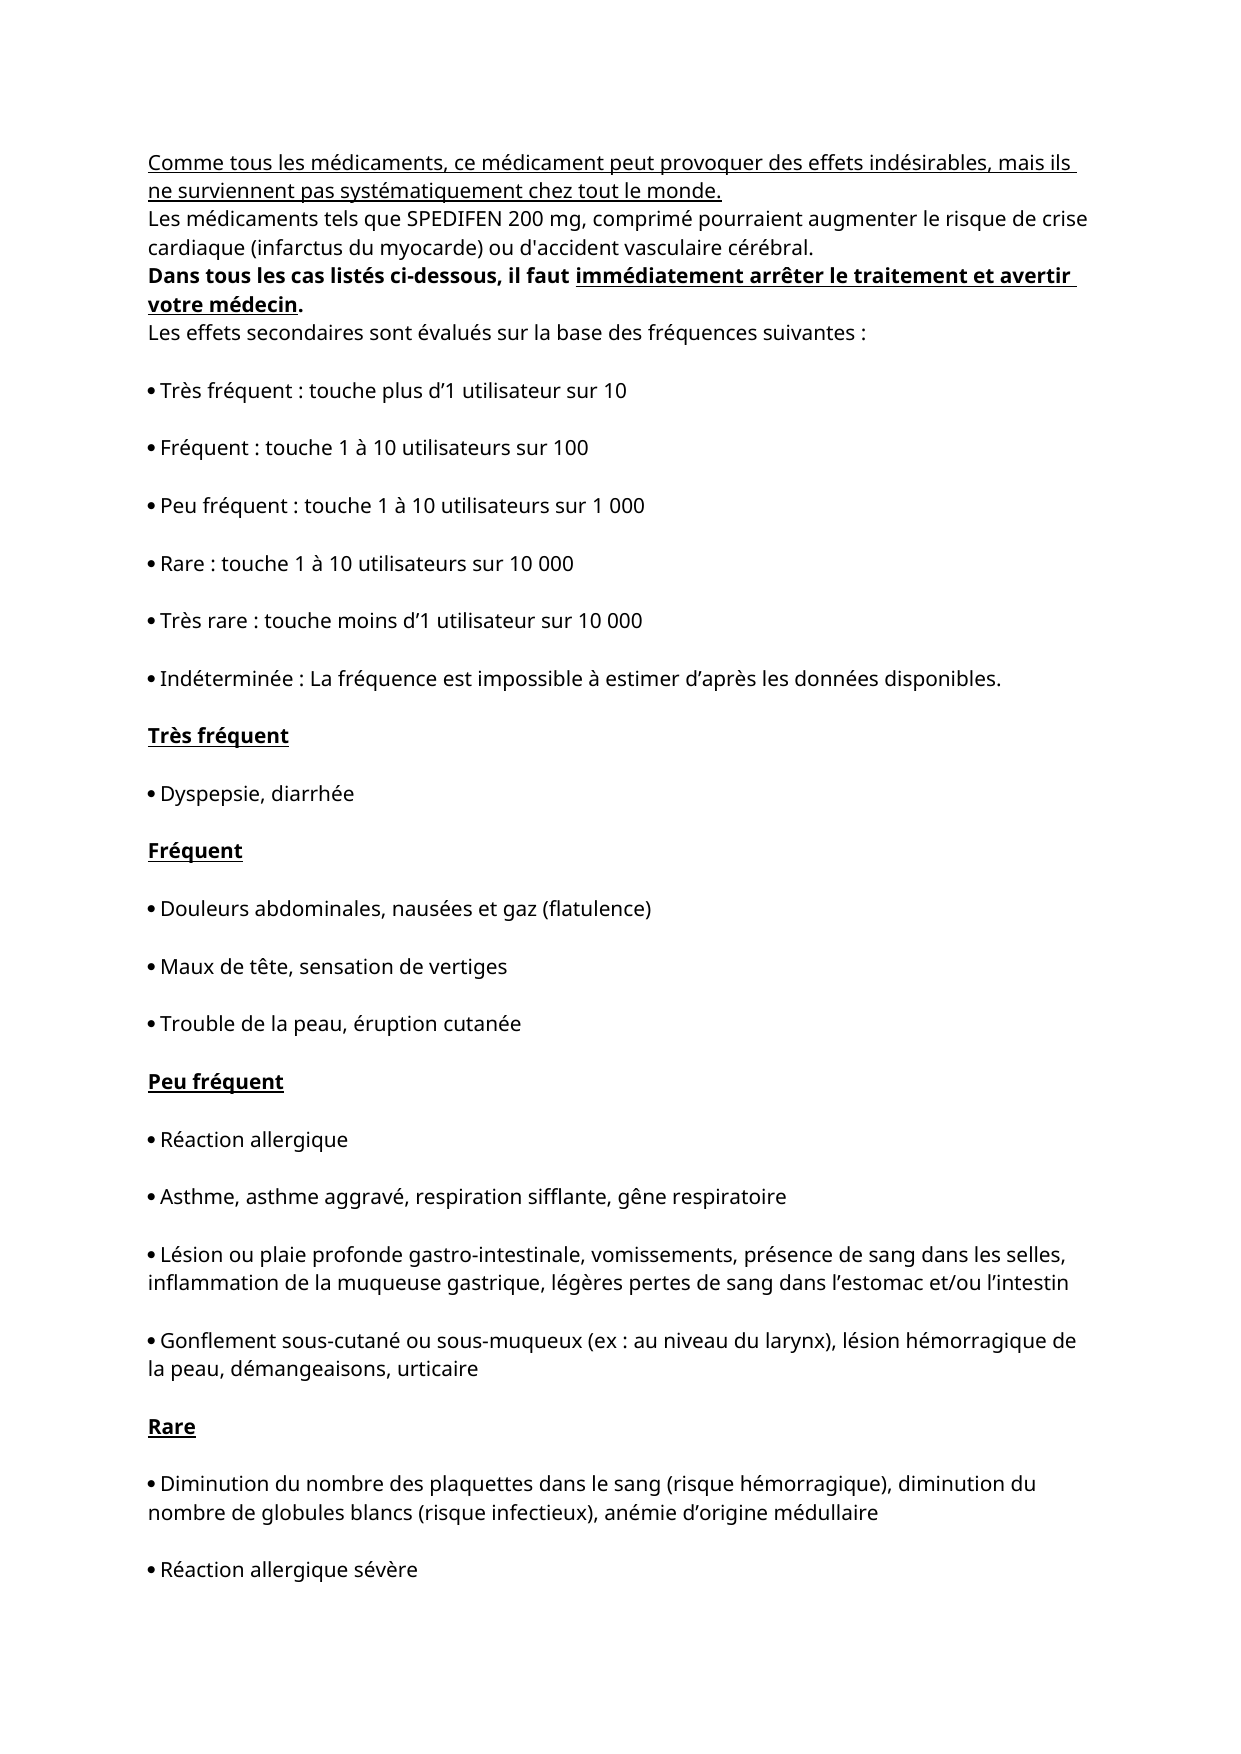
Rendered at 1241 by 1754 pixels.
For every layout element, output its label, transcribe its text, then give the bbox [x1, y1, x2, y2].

text Très fréquent [148, 721, 1093, 750]
text Fréquent [148, 837, 1093, 865]
text  Rare : touche 1 à 10 utilisateurs sur 10 000 [148, 549, 1093, 577]
text Peu fréquent [148, 1067, 1093, 1096]
text  Douleurs abdominales, nausées et gaz (flatulence) [148, 894, 1093, 923]
text  Réaction allergique [148, 1125, 1093, 1153]
text  Lésion ou plaie profonde gastro-intestinale, vomissements, présence de sang dans les selles, inflammation de la muqueuse gastrique, légères pertes de sang dans l’estomac et/ou l’intestin [148, 1240, 1093, 1297]
text Rare [148, 1412, 1093, 1440]
text  Très rare : touche moins d’1 utilisateur sur 10 000 [148, 606, 1093, 635]
text  Dyspepsie, diarrhée [148, 779, 1093, 807]
text  Asthme, asthme aggravé, respiration sifflante, gêne respiratoire [148, 1182, 1093, 1211]
text  Trouble de la peau, éruption cutanée [148, 1009, 1093, 1038]
text Les médicaments tels que SPEDIFEN 200 mg, comprimé pourraient augmenter le risque de crise cardiaque (infarctus du myocarde) ou d'accident vasculaire cérébral. [148, 204, 1093, 261]
text  Fréquent : touche 1 à 10 utilisateurs sur 100 [148, 433, 1093, 462]
text  Peu fréquent : touche 1 à 10 utilisateurs sur 1 000 [148, 491, 1093, 519]
text  Diminution du nombre des plaquettes dans le sang (risque hémorragique), diminution du nombre de globules blancs (risque infectieux), anémie d’origine médullaire [148, 1469, 1093, 1526]
text  Très fréquent : touche plus d’1 utilisateur sur 10 [148, 376, 1093, 404]
text Dans tous les cas listés ci-dessous, il faut immédiatement arrêter le traitement et avertir votre médecin. [148, 261, 1093, 318]
text Les effets secondaires sont évalués sur la base des fréquences suivantes : [148, 318, 1093, 347]
text  Réaction allergique sévère [148, 1556, 1093, 1584]
text  Maux de tête, sensation de vertiges [148, 952, 1093, 980]
text  Indéterminée : La fréquence est impossible à estimer d’après les données disponibles. [148, 664, 1093, 692]
text  Gonflement sous-cutané ou sous-muqueux (ex : au niveau du larynx), lésion hémorragique de la peau, démangeaisons, urticaire [148, 1326, 1093, 1383]
text Comme tous les médicaments, ce médicament peut provoquer des effets indésirables, mais ils ne surviennent pas systématiquement chez tout le monde. [148, 148, 1093, 204]
